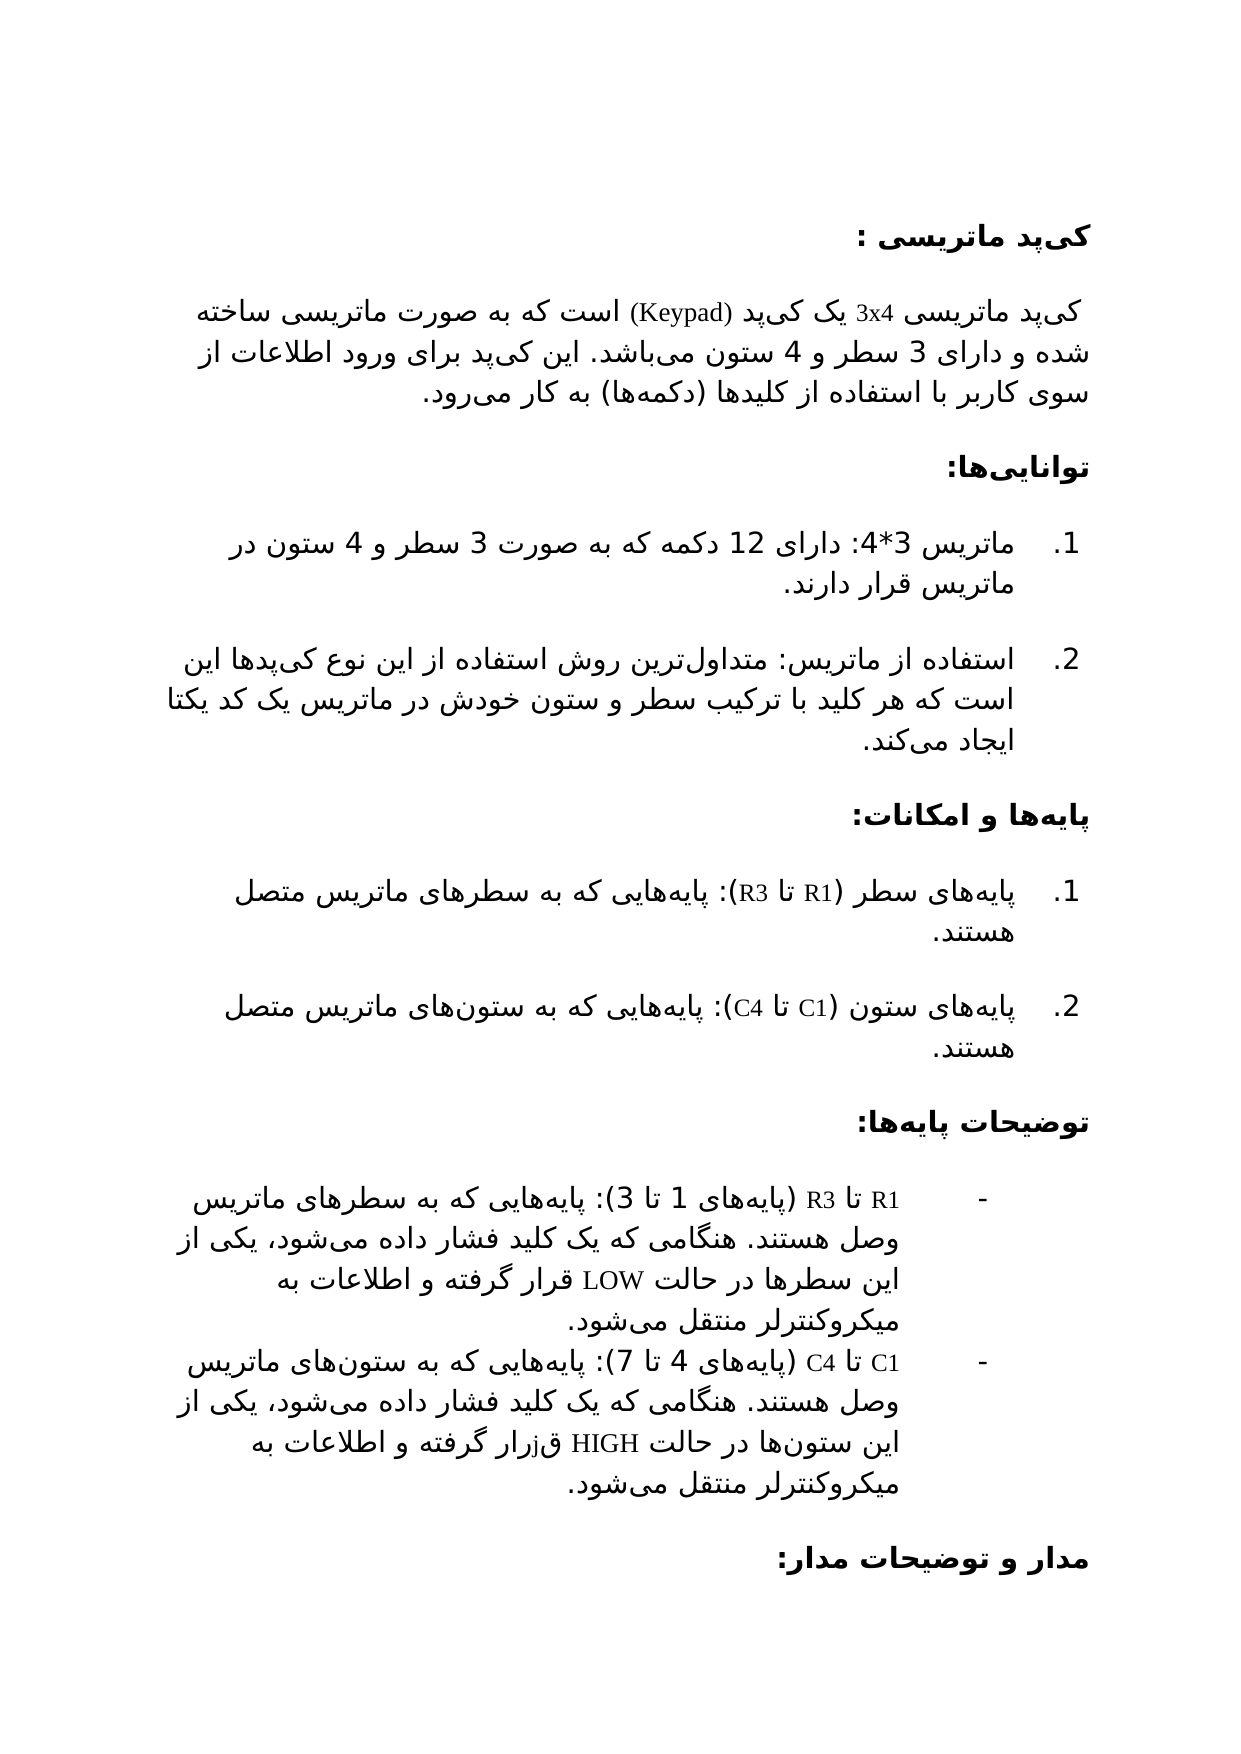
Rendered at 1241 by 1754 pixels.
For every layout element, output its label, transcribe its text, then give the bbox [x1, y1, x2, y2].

text پایه‌ها و امکانات: [150, 799, 1090, 833]
text توضیحات پایه‌ها: [150, 1106, 1090, 1140]
text مدار و توضیحات مدار: [150, 1541, 1090, 1575]
list ماتریس 3*4: دارای 12 دکمه که به صورت 3 سطر و 4 ستون در ماتریس قرار دارند. [150, 526, 1053, 601]
text کی‌پد ماتریسی : [150, 219, 1090, 253]
list پایه‌های ستون (C1 تا C4): پایه‌هایی که به ستون‌های ماتریس متصل هستند. [150, 990, 1053, 1064]
list استفاده از ماتریس: متداول‌ترین روش استفاده از این نوع کی‌پدها این است که هر کلید با ترکیب سطر و ستون خودش در ماتریس یک کد یکتا ایجاد می‌کند. [150, 642, 1053, 757]
text توانایی‌ها: [150, 451, 1090, 485]
list C1 تا C4 (پایه‌های 4 تا 7): پایه‌هایی که به ستون‌های ماتریس وصل هستند. هنگامی که یک کلید فشار داده می‌شود، یکی از این ستون‌ها در حالت HIGH قjرار گرفته و اطلاعات به میکروکنترلر منتقل می‌شود. [150, 1344, 978, 1500]
list R1 تا R3 (پایه‌های 1 تا 3): پایه‌هایی که به سطرهای ماتریس وصل هستند. هنگامی که یک کلید فشار داده می‌شود، یکی از این سطرها در حالت LOW قرار گرفته و اطلاعات به میکروکنترلر منتقل می‌شود. [150, 1181, 978, 1337]
list پایه‌های سطر (R1 تا R3): پایه‌هایی که به سطرهای ماتریس متصل هستند. [150, 874, 1053, 948]
text کی‌پد ماتریسی 3x4 یک کی‌پد (Keypad) است که به صورت ماتریسی ساخته شده و دارای 3 سطر و 4 ستون می‌باشد. این کی‌پد برای ورود اطلاعات از سوی کاربر با استفاده از کلیدها (دکمه‌ها) به کار می‌رود. [150, 294, 1090, 409]
